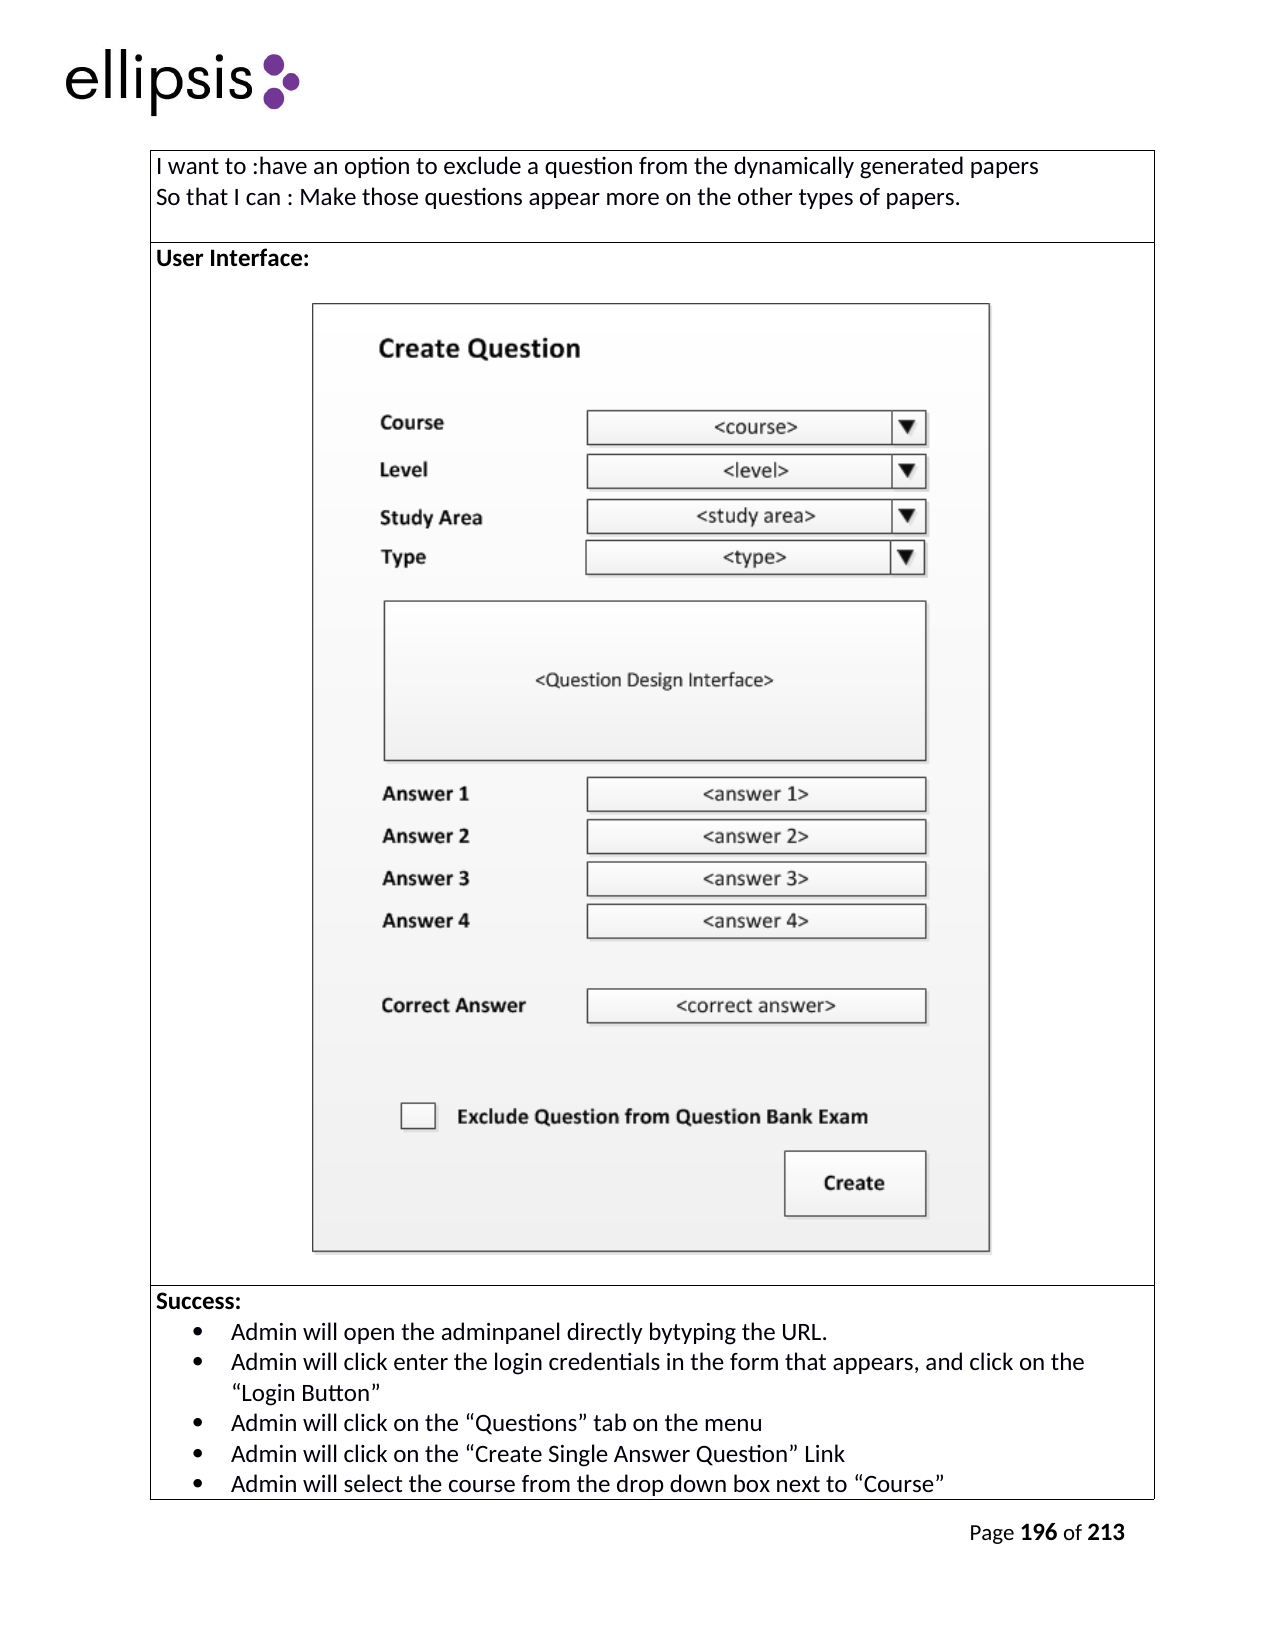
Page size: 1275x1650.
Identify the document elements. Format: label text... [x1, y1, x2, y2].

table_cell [151, 151, 1154, 242]
picture [51, 33, 312, 124]
picture [312, 303, 993, 1255]
table_cell User Interface: [151, 243, 1154, 1285]
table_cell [151, 1286, 1154, 1499]
